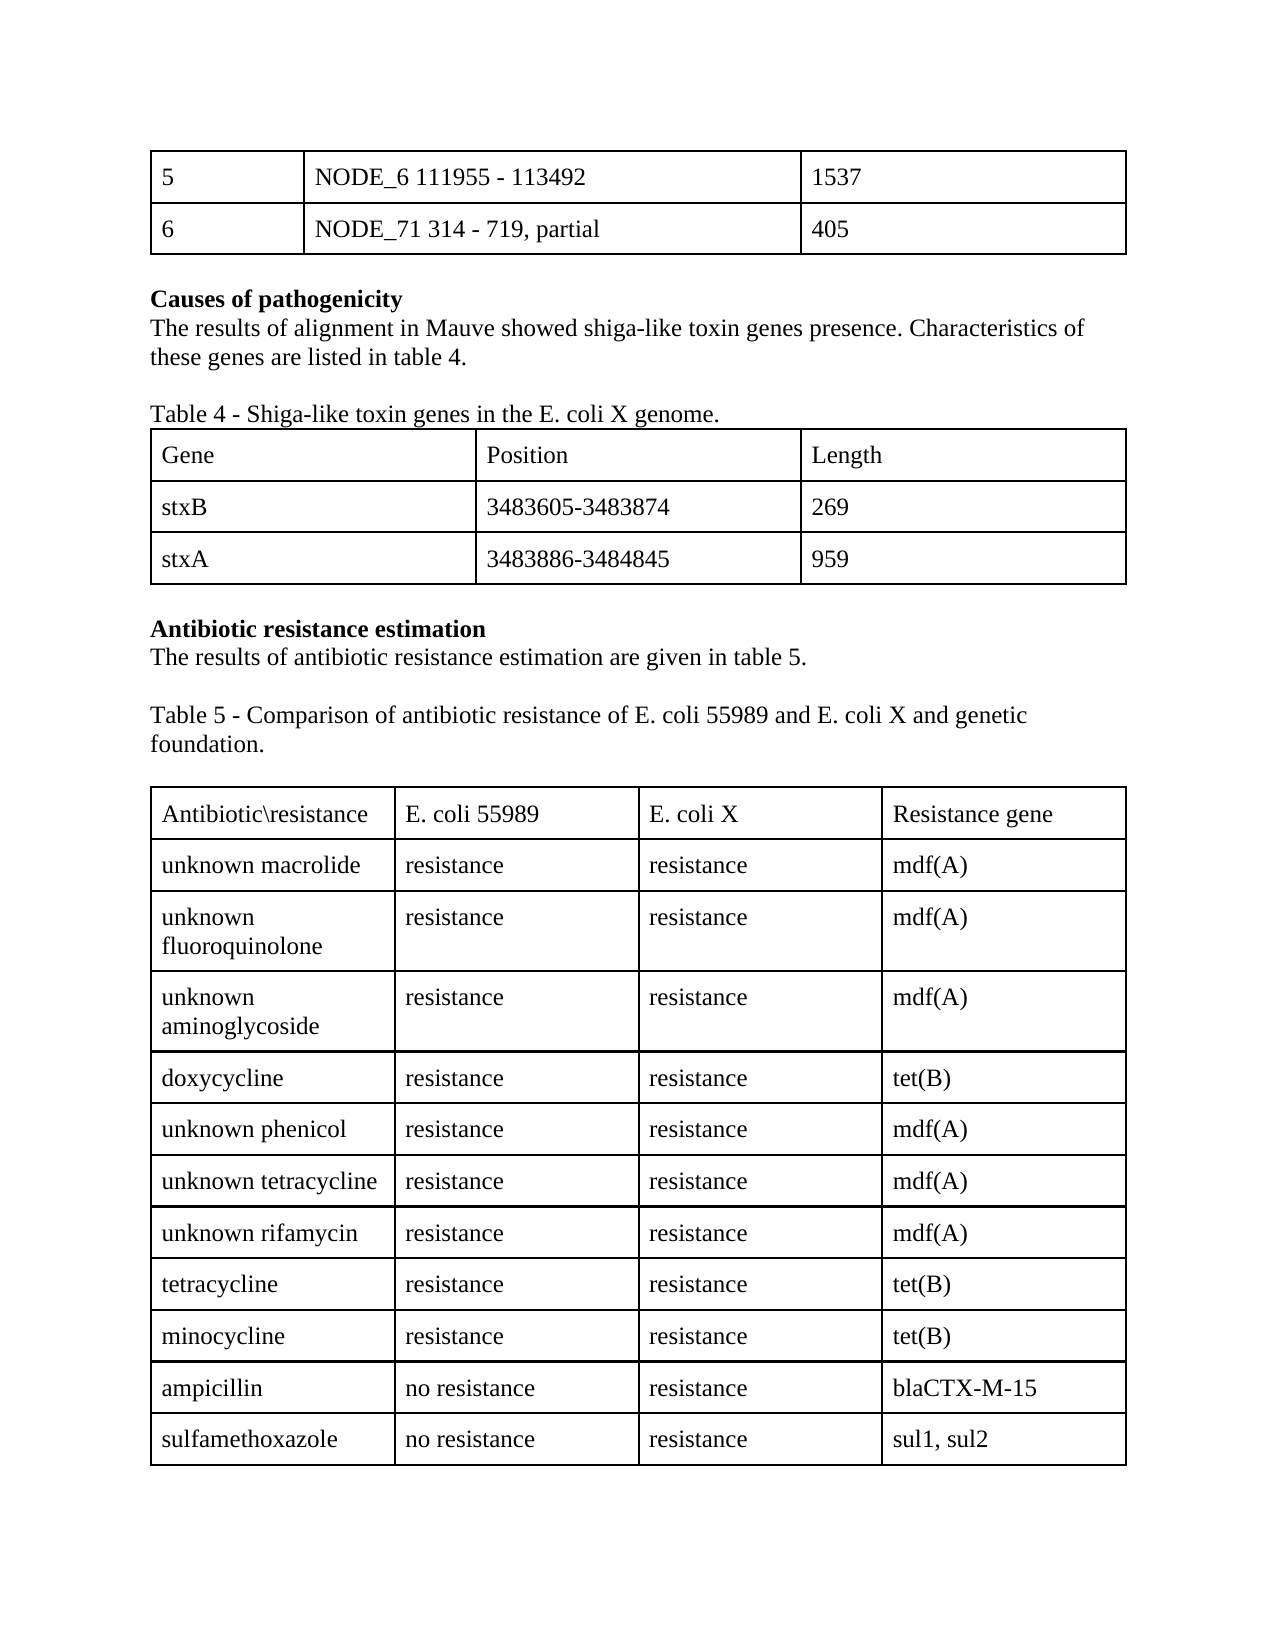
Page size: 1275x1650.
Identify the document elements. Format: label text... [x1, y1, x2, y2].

text The results of antibiotic resistance estimation are given in table 5. [150, 642, 1125, 671]
table_cell 6 [152, 204, 303, 253]
table_cell mdf(A) [883, 1104, 1125, 1154]
table_cell resistance [640, 1311, 881, 1360]
table_cell resistance [396, 1259, 638, 1309]
text Causes of pathogenicity [150, 284, 1125, 313]
table_cell resistance [640, 1363, 881, 1412]
table_cell mdf(A) [883, 972, 1125, 1050]
table_cell resistance [640, 1156, 881, 1205]
table_cell no resistance [396, 1363, 638, 1412]
table_header Antibiotic\resistance [152, 788, 394, 838]
table_cell tet(B) [883, 1053, 1125, 1102]
table_cell tet(B) [883, 1259, 1125, 1309]
table_cell resistance [396, 892, 638, 970]
table_header Position [477, 430, 800, 479]
table_cell 1537 [802, 152, 1125, 202]
table_header Gene [152, 430, 475, 479]
table_cell resistance [396, 1311, 638, 1360]
table_cell resistance [396, 972, 638, 1050]
table_header Length [802, 430, 1125, 479]
table_header E. coli X [640, 788, 881, 838]
table_cell resistance [640, 1053, 881, 1102]
text Antibiotic resistance estimation [150, 614, 1125, 642]
table_cell stxB [152, 482, 475, 531]
table_cell NODE_6 111955 - 113492 [305, 152, 800, 202]
table_cell 959 [802, 533, 1125, 583]
table_cell resistance [640, 1414, 881, 1464]
text Table 4 - Shiga-like toxin genes in the E. coli X genome. [150, 399, 1125, 428]
table_cell minocycline [152, 1311, 394, 1360]
table_cell unknown fluoroquinolone [152, 892, 394, 970]
text Table 5 - Comparison of antibiotic resistance of E. coli 55989 and E. coli X and genetic foundation. [150, 700, 1125, 757]
table_cell NODE_71 314 - 719, partial [305, 204, 800, 253]
table_cell sul1, sul2 [883, 1414, 1125, 1464]
table_cell resistance [640, 1208, 881, 1257]
table_cell resistance [396, 840, 638, 889]
table_cell 269 [802, 482, 1125, 531]
table_cell mdf(A) [883, 1208, 1125, 1257]
table_cell tet(B) [883, 1311, 1125, 1360]
table_cell sulfamethoxazole [152, 1414, 394, 1464]
table_cell ampicillin [152, 1363, 394, 1412]
table_cell resistance [396, 1208, 638, 1257]
table_cell mdf(A) [883, 892, 1125, 970]
table_cell 3483605-3483874 [477, 482, 800, 531]
text The results of alignment in Mauve showed shiga-like toxin genes presence. Characteristics of these genes are listed in table 4. [150, 313, 1125, 370]
table_cell resistance [396, 1104, 638, 1154]
table_cell blaCTX-M-15 [883, 1363, 1125, 1412]
table_cell unknown phenicol [152, 1104, 394, 1154]
table_cell resistance [640, 892, 881, 970]
table_cell unknown aminoglycoside [152, 972, 394, 1050]
table_cell resistance [396, 1156, 638, 1205]
table_cell mdf(A) [883, 840, 1125, 889]
table_header Resistance gene [883, 788, 1125, 838]
table_cell 405 [802, 204, 1125, 253]
table_cell resistance [640, 1104, 881, 1154]
table_cell resistance [640, 1259, 881, 1309]
table_cell resistance [640, 972, 881, 1050]
table_cell tetracycline [152, 1259, 394, 1309]
table_cell 5 [152, 152, 303, 202]
table_cell unknown macrolide [152, 840, 394, 889]
table_header E. coli 55989 [396, 788, 638, 838]
table_cell doxycycline [152, 1053, 394, 1102]
table_cell no resistance [396, 1414, 638, 1464]
table_cell mdf(A) [883, 1156, 1125, 1205]
table_cell 3483886-3484845 [477, 533, 800, 583]
table_cell resistance [640, 840, 881, 889]
table_cell unknown rifamycin [152, 1208, 394, 1257]
table_cell stxA [152, 533, 475, 583]
table_cell resistance [396, 1053, 638, 1102]
table_cell unknown tetracycline [152, 1156, 394, 1205]
